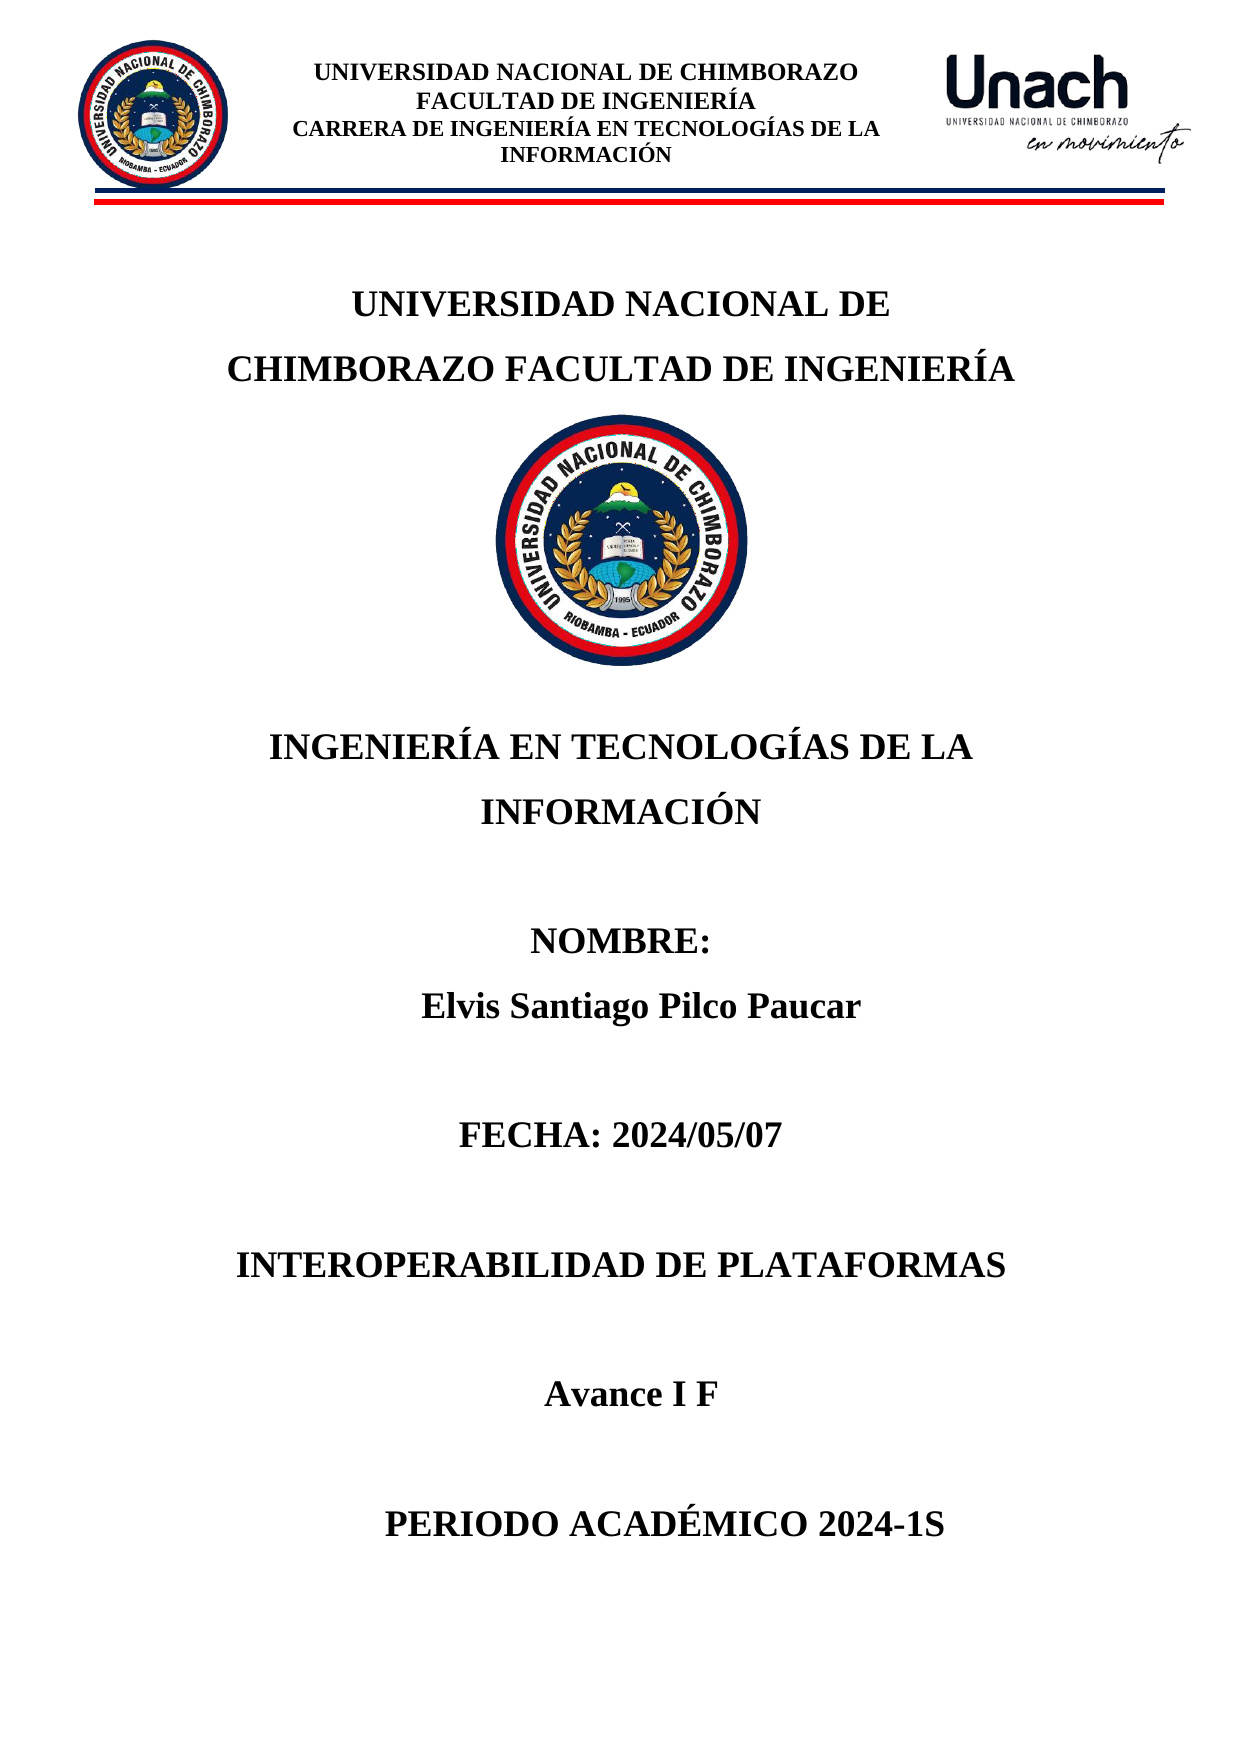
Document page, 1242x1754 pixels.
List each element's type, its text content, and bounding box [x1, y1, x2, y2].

text PERIODO ACADÉMICO 2024-1S [341, 1502, 1029, 1545]
text Elvis Santiago Pilco Paucar [421, 984, 864, 1027]
text NOMBRE: [422, 919, 843, 962]
text INTEROPERABILIDAD DE PLATAFORMAS [236, 1242, 1029, 1285]
picture [946, 54, 1191, 164]
text INGENIERÍA EN TECNOLOGÍAS DE LA INFORMACIÓN [212, 426, 1029, 833]
picture [495, 414, 748, 666]
text Avance I F [341, 1372, 1029, 1415]
text FECHA: 2024/05/07 [236, 1113, 1029, 1156]
text UNIVERSIDAD NACIONAL DE CHIMBORAZO FACULTAD DE INGENIERÍA [212, 282, 1029, 390]
picture [77, 39, 228, 190]
